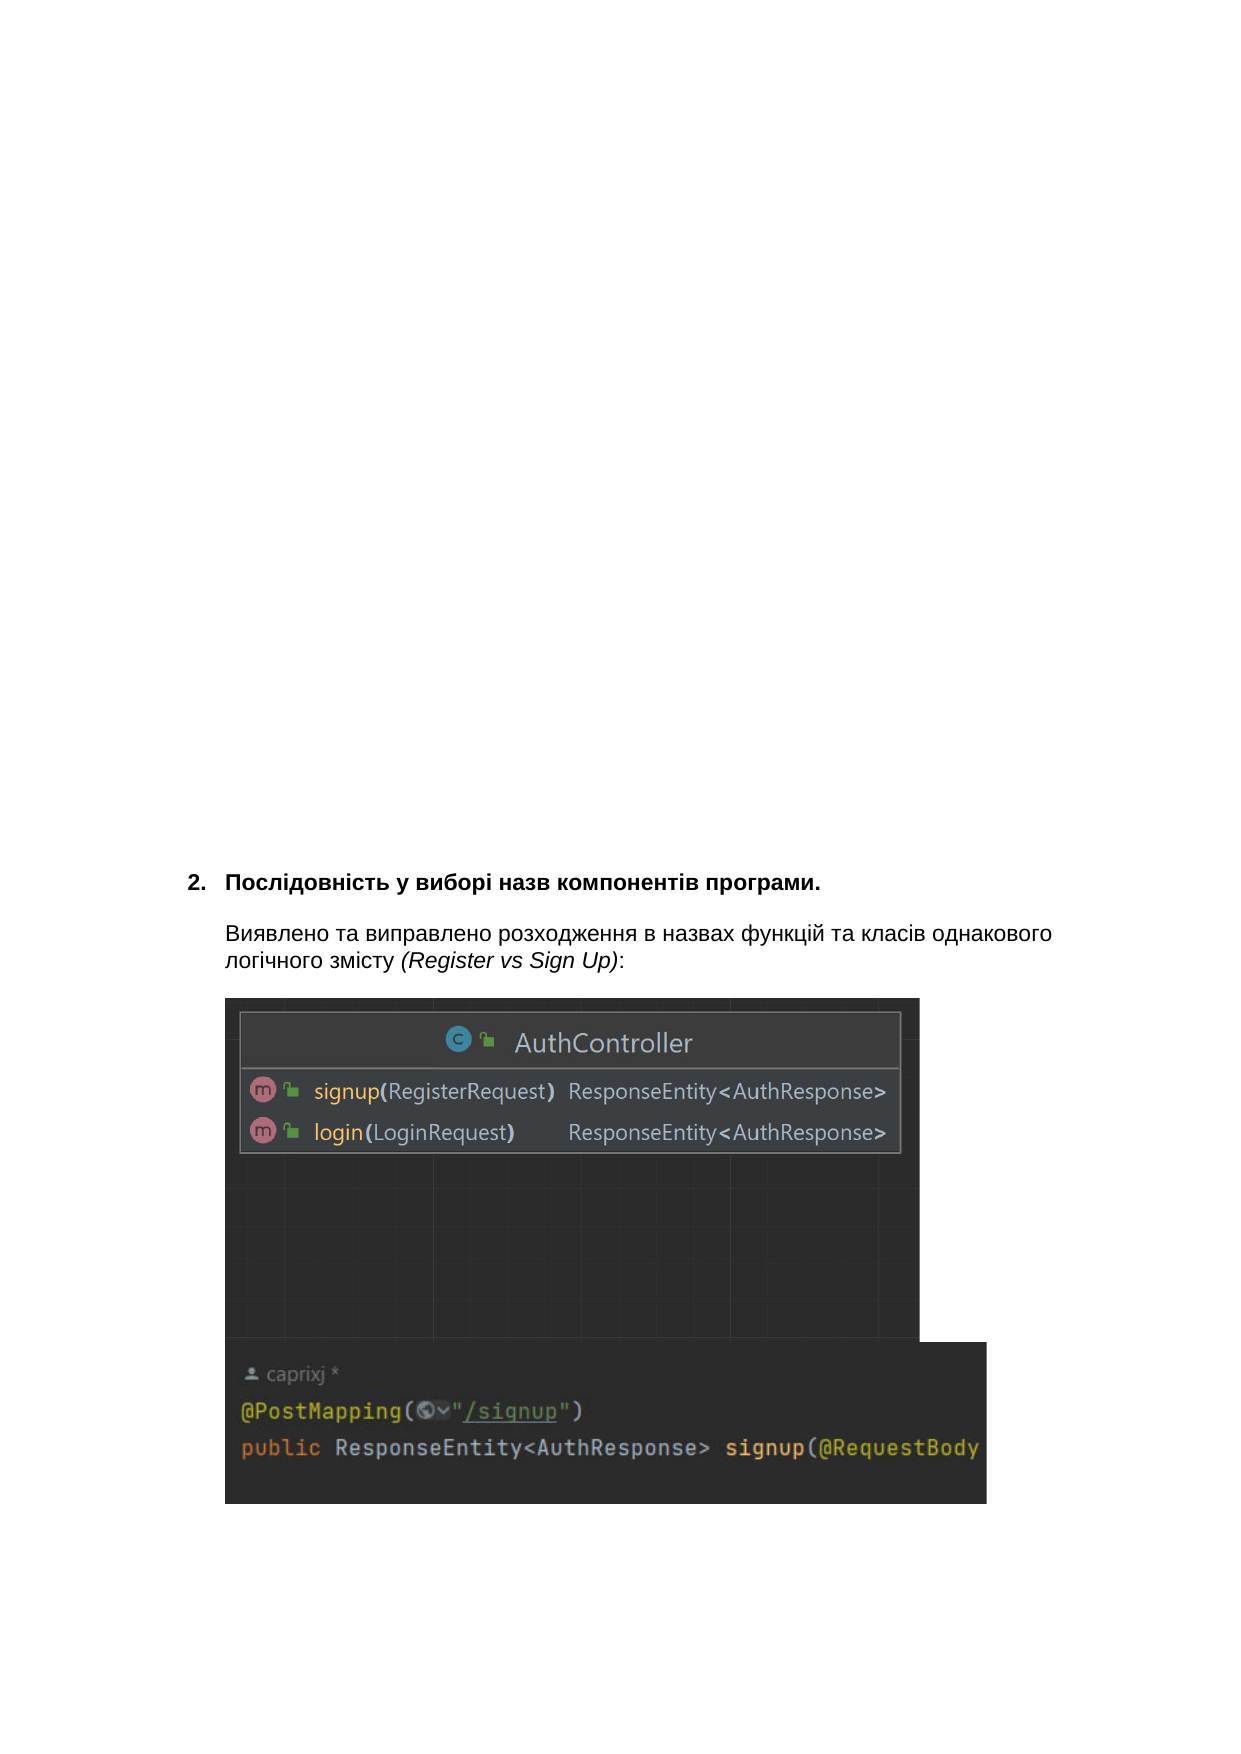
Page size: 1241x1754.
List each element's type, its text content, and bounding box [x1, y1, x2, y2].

text Виявлено та виправлено розходження в назвах функцій та класів однакового логічного змісту (Register vs Sign Up): [225, 920, 1090, 973]
picture [225, 998, 987, 1504]
list Послідовність у виборі назв компонентів програми. [187, 869, 1090, 895]
